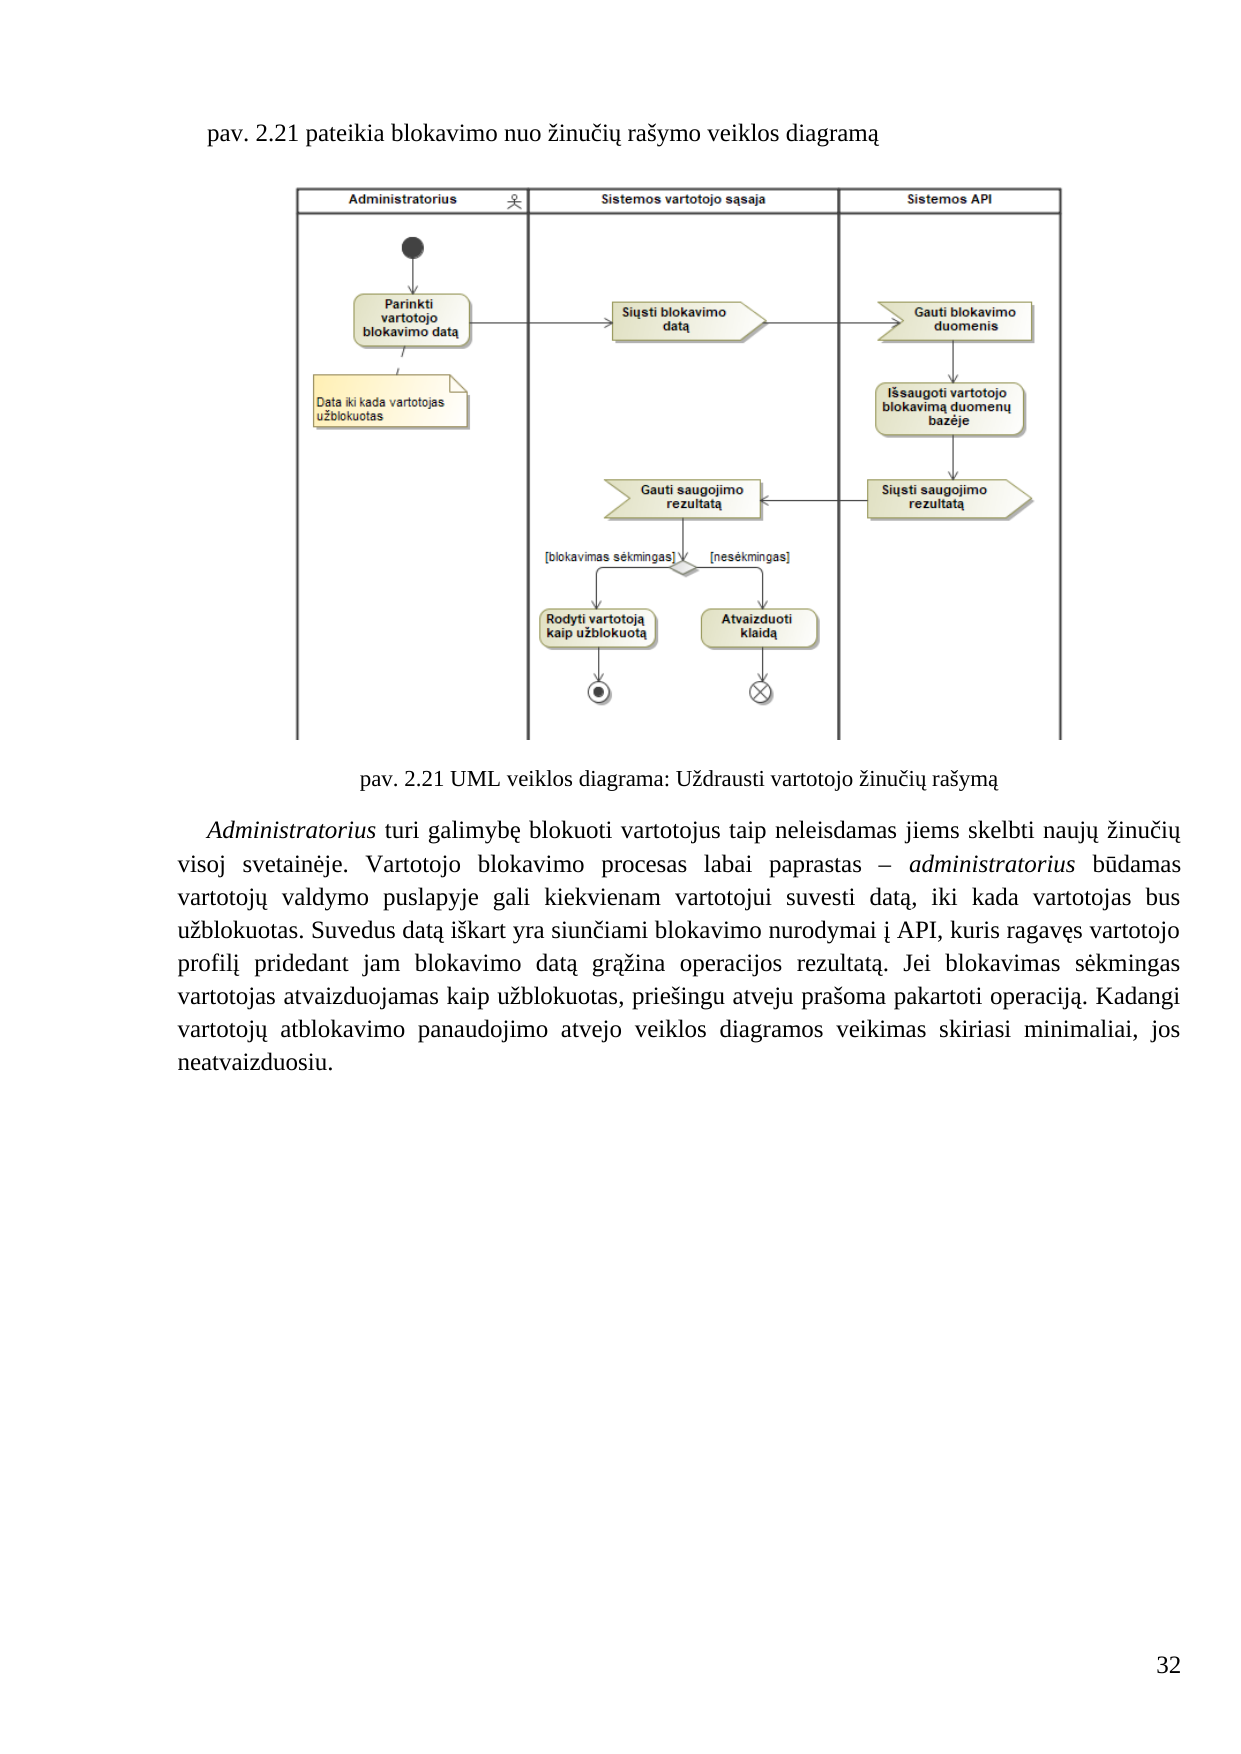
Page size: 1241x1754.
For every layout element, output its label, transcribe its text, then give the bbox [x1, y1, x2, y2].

text Administratorius turi galimybę blokuoti vartotojus taip neleisdamas jiems skelbti naujų žinučių visoj svetainėje. Vartotojo blokavimo procesas labai paprastas – administratorius būdamas vartotojų valdymo puslapyje gali kiekvienam vartotojui suvesti datą, iki kada vartotojas bus užblokuotas. Suvedus datą iškart yra siunčiami blokavimo nurodymai į API, kuris ragavęs vartotojo profilį pridedant jam blokavimo datą grąžina operacijos rezultatą. Jei blokavimas sėkmingas vartotojas atvaizduojamas kaip užblokuotas, priešingu atveju prašoma pakartoti operaciją. Kadangi vartotojų atblokavimo panaudojimo atvejo veiklos diagramos veikimas skiriasi minimaliai, jos neatvaizduosiu. [177, 816, 1181, 1076]
text pav. 2.21 pateikia blokavimo nuo žinučių rašymo veiklos diagramą [177, 118, 1181, 147]
picture [290, 184, 1068, 740]
text pav. 2.21 UML veiklos diagrama: Uždrausti vartotojo žinučių rašymą [177, 764, 1181, 791]
